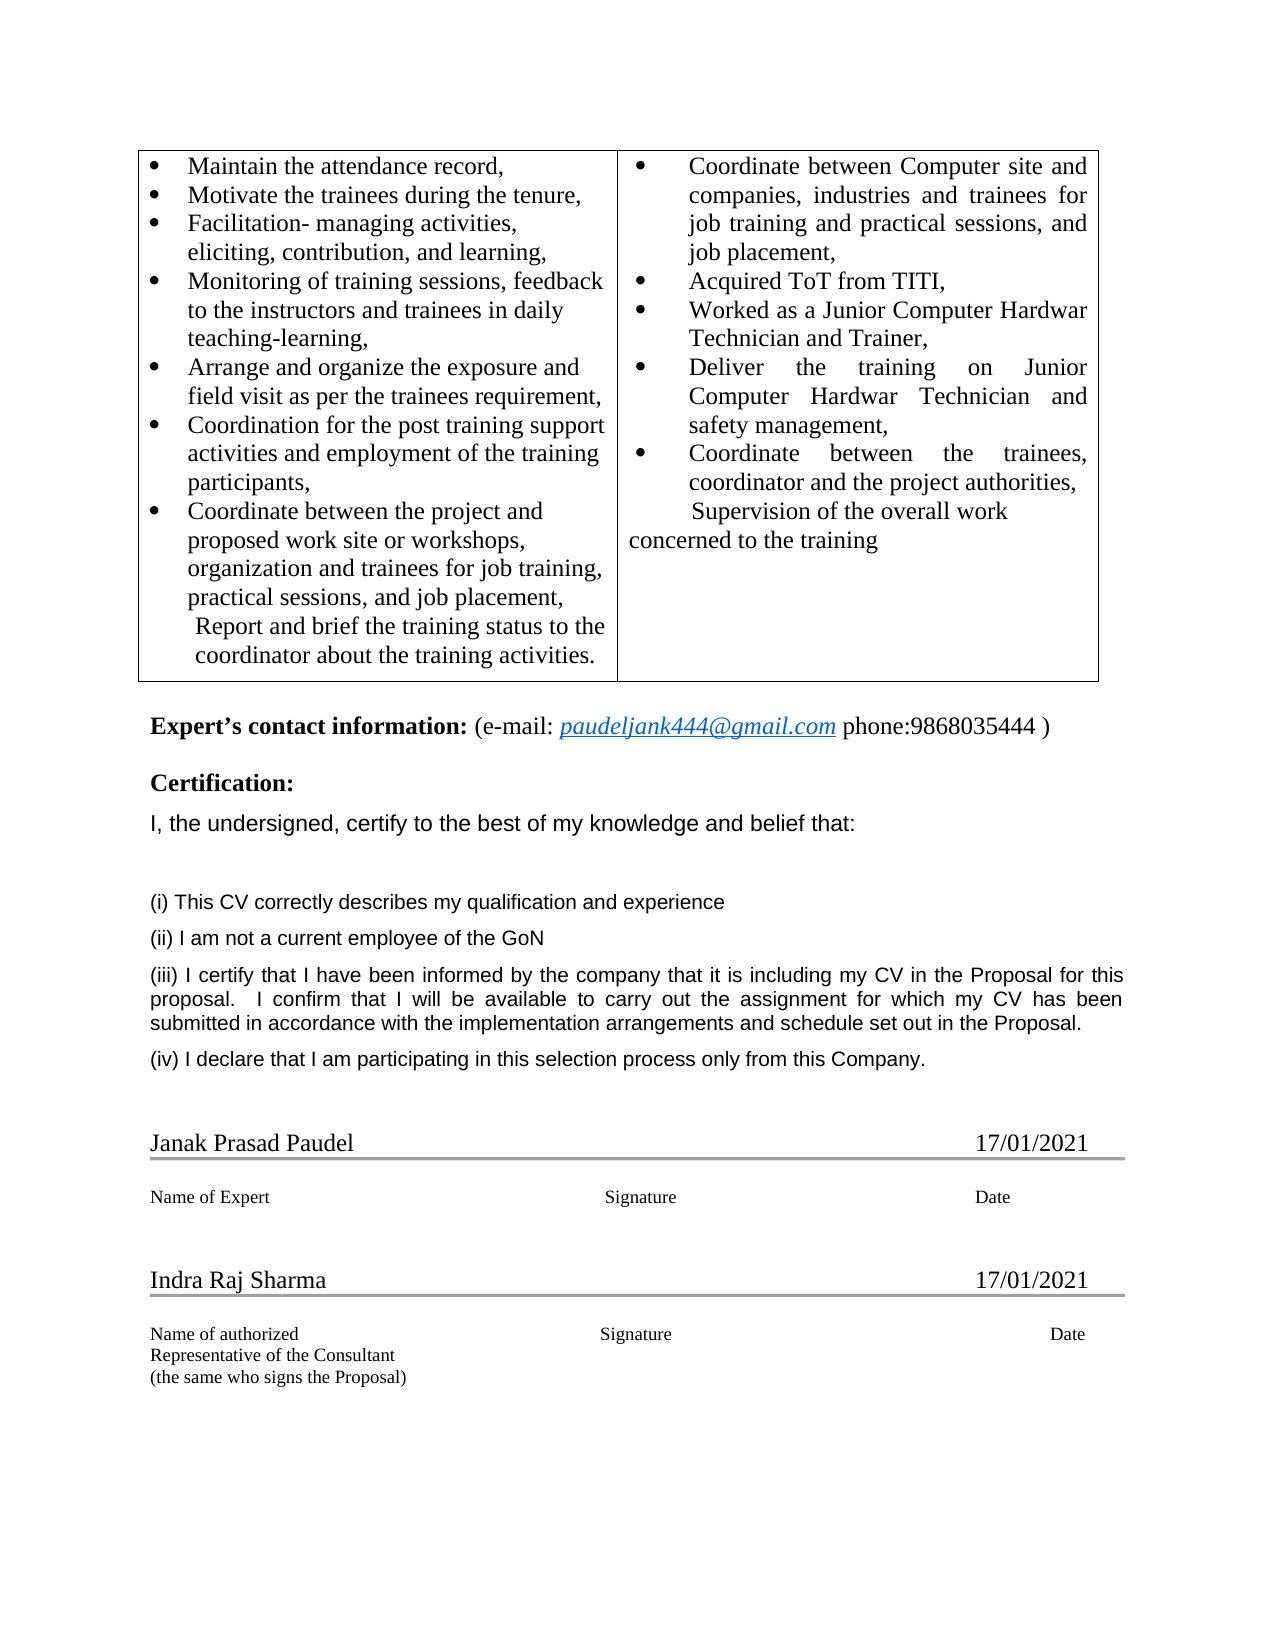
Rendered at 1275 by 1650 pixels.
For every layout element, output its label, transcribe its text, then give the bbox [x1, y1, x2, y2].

text (the same who signs the Proposal) [150, 1366, 1125, 1387]
text Indra Raj Sharma 17/01/2021 [150, 1265, 1125, 1293]
text (i) This CV correctly describes my qualification and experience [150, 890, 1125, 914]
text I, the undersigned, certify to the best of my knowledge and belief that: [150, 809, 1125, 836]
text Expert’s contact information: (e-mail: paudeljank444@gmail.com phone:9868035444 ) [150, 711, 1125, 739]
text Representative of the Consultant [150, 1344, 1125, 1366]
text (iv) I declare that I am participating in this selection process only from this Company. [150, 1047, 1125, 1071]
text Name of Expert Signature Date [150, 1186, 1125, 1207]
text Certification: [150, 768, 1125, 797]
text (ii) I am not a current employee of the GoN [150, 926, 1125, 950]
text Name of authorized Signature Date [150, 1322, 1125, 1344]
text (iii) I certify that I have been informed by the company that it is including my CV in the Proposal for this proposal. I confirm that I will be available to carry out the assignment for which my CV has been submitted in accordance with the implementation arrangements and schedule set out in the Proposal. [150, 963, 1125, 1034]
text Janak Prasad Paudel 17/01/2021 [150, 1128, 1125, 1157]
